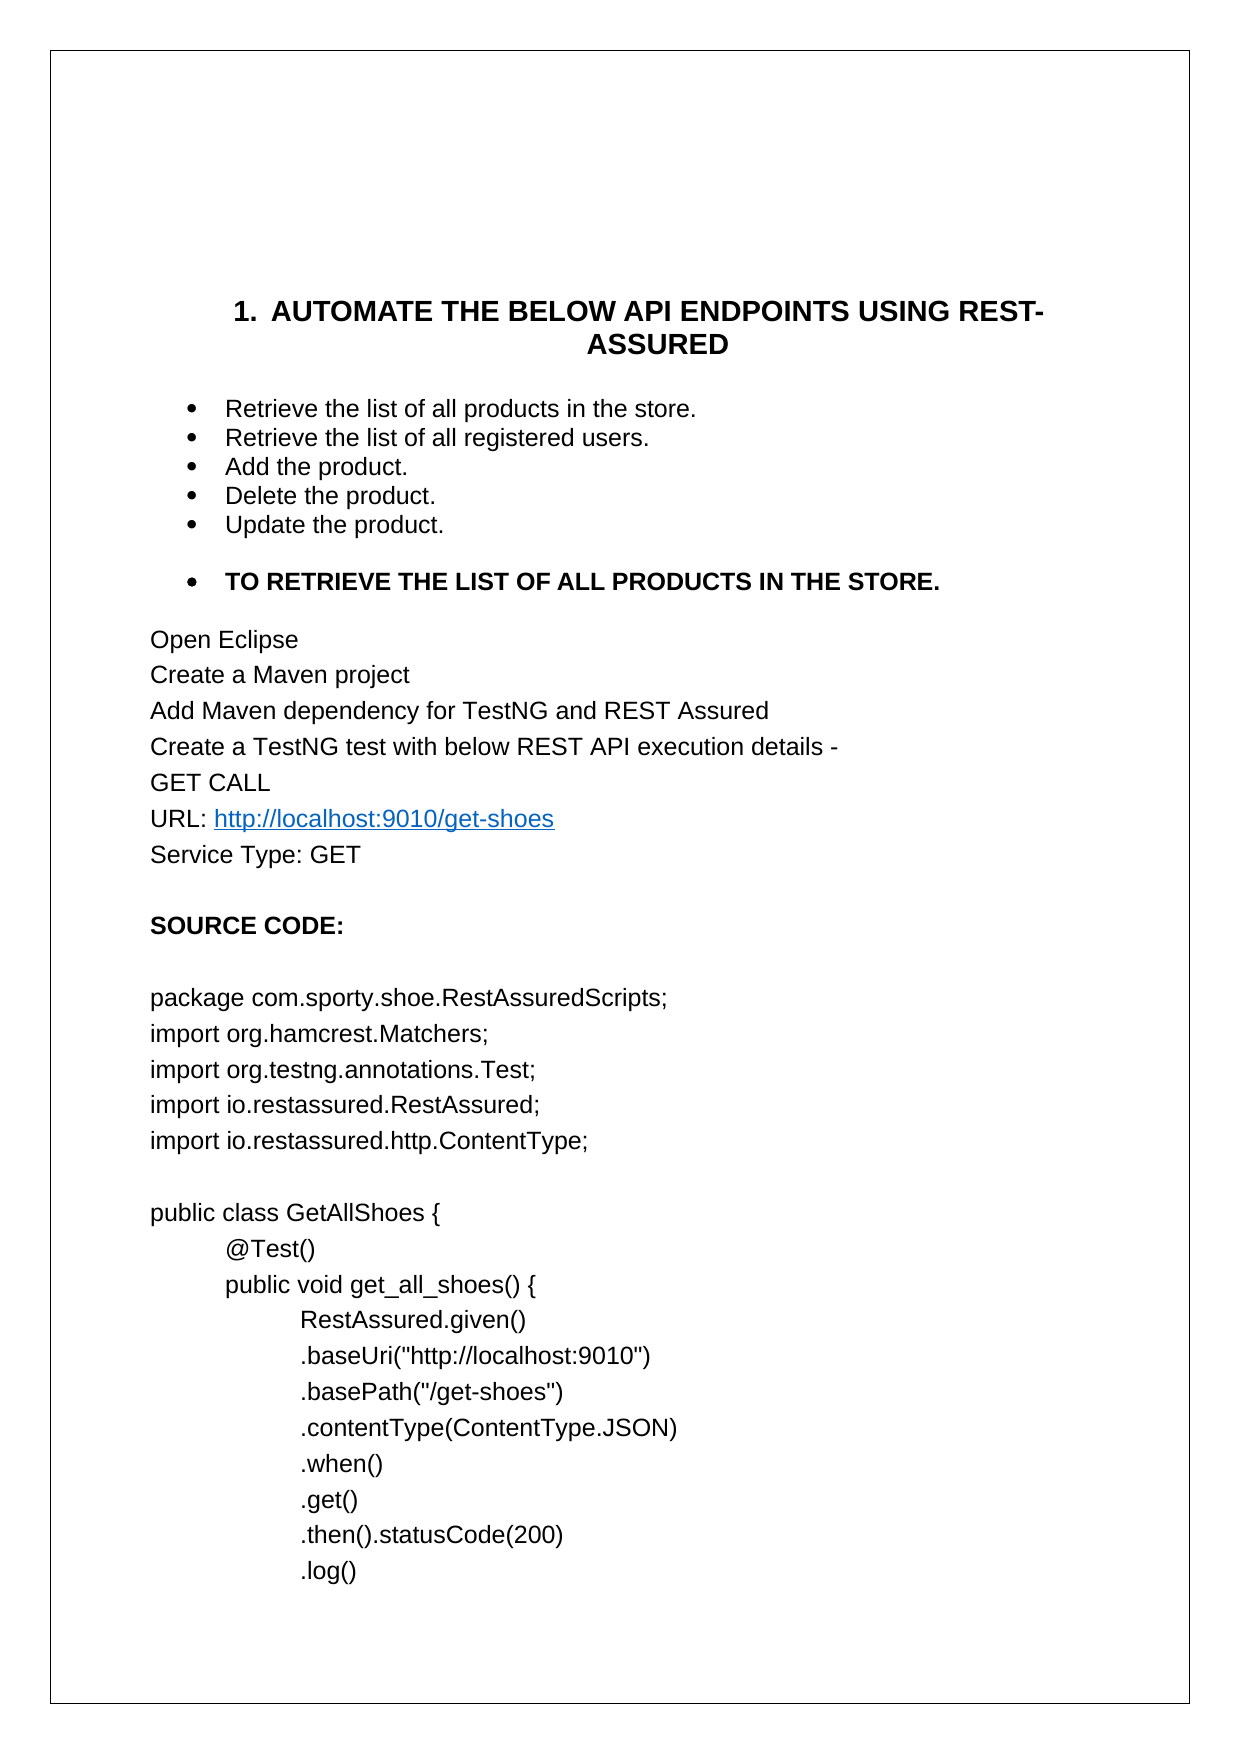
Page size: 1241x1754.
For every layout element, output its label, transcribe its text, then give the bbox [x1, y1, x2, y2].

text import io.restassured.RestAssured; [150, 1091, 1090, 1119]
text Create a Maven project [150, 661, 1090, 689]
text .contentType(ContentType.JSON) [150, 1413, 1090, 1442]
list Update the product. [187, 510, 1090, 539]
text @Test() [150, 1234, 1090, 1263]
list Retrieve the list of all registered users. [187, 423, 1090, 452]
text import io.restassured.http.ContentType; [150, 1126, 1090, 1155]
list TO RETRIEVE THE LIST OF ALL PRODUCTS IN THE STORE. [187, 567, 1090, 596]
text .when() [150, 1449, 1090, 1478]
text package com.sporty.shoe.RestAssuredScripts; [150, 983, 1090, 1012]
text SOURCE CODE: [150, 911, 1090, 940]
text URL: http://localhost:9010/get-shoes [150, 804, 1090, 833]
text import org.hamcrest.Matchers; [150, 1019, 1090, 1048]
text .baseUri("http://localhost:9010") [150, 1341, 1090, 1370]
text GET CALL [150, 768, 1090, 797]
text Add Maven dependency for TestNG and REST Assured [150, 696, 1090, 725]
list Add the product. [187, 452, 1090, 481]
text RestAssured.given() [150, 1306, 1090, 1334]
text Create a TestNG test with below REST API execution details - [150, 732, 1090, 761]
text .log() [150, 1556, 1090, 1585]
text .then().statusCode(200) [150, 1521, 1090, 1549]
list Delete the product. [187, 481, 1090, 510]
text Service Type: GET [150, 840, 1090, 868]
text .get() [150, 1485, 1090, 1513]
text import org.testng.annotations.Test; [150, 1055, 1090, 1083]
list AUTOMATE THE BELOW API ENDPOINTS USING REST-ASSURED [187, 294, 1090, 361]
text Open Eclipse [150, 625, 1090, 653]
list Retrieve the list of all products in the store. [187, 394, 1090, 423]
text public class GetAllShoes { [150, 1198, 1090, 1227]
text .basePath("/get-shoes") [150, 1377, 1090, 1406]
text public void get_all_shoes() { [150, 1270, 1090, 1298]
